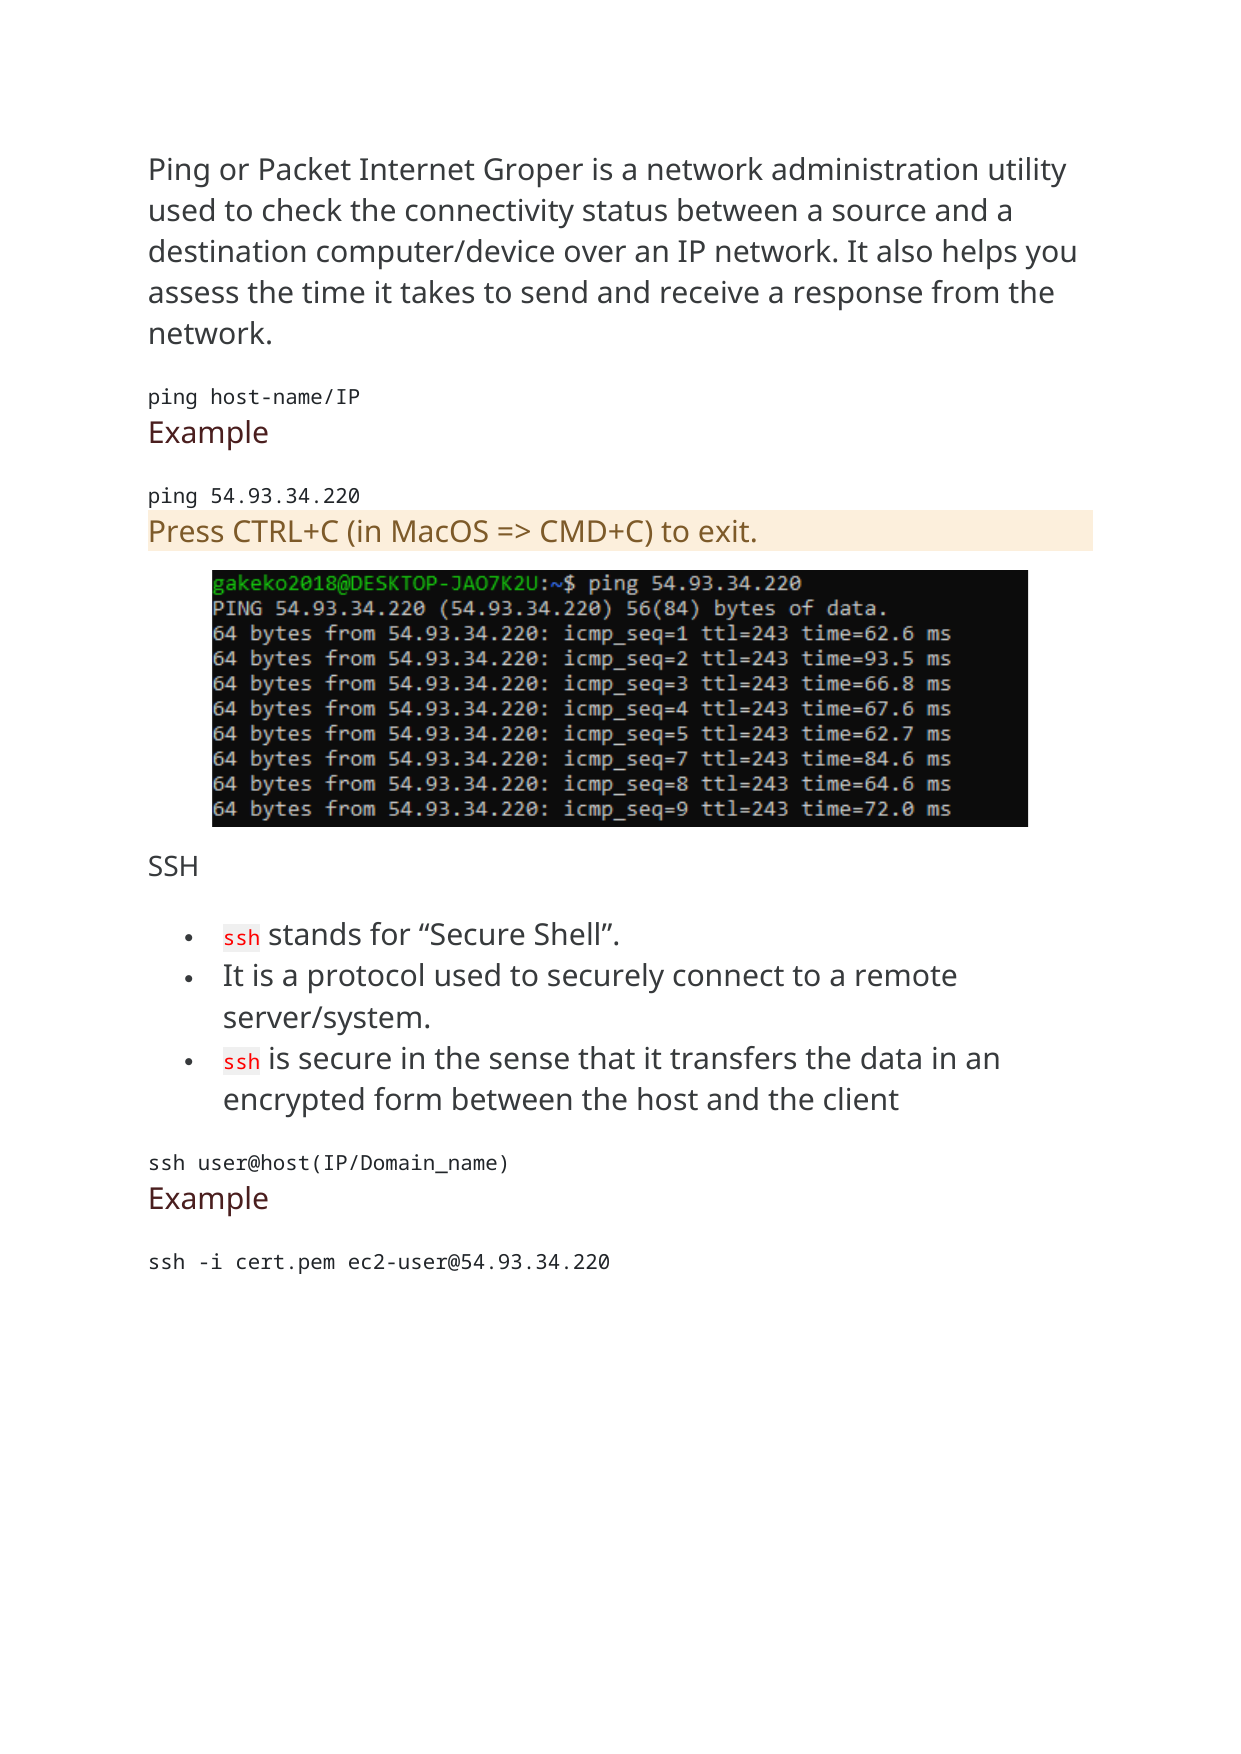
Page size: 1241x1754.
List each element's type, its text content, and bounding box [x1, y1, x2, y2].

list ssh is secure in the sense that it transfers the data in an encrypted form between the host and the client [185, 1037, 1093, 1119]
text Example [148, 1177, 1093, 1218]
text ping 54.93.34.220 [148, 481, 1093, 510]
list ssh stands for “Secure Shell”. [185, 913, 1093, 954]
text Ping or Packet Internet Groper is a network administration utility used to check the connectivity status between a source and a destination computer/device over an IP network. It also helps you assess the time it takes to send and receive a response from the network. [148, 148, 1093, 353]
text ssh user@host(IP/Domain_name) [148, 1148, 1093, 1177]
text Example [148, 411, 1093, 452]
list It is a protocol used to securely connect to a remote server/system. [185, 954, 1093, 1037]
subtitle SSH [148, 846, 1093, 884]
text Press CTRL+C (in MacOS => CMD+C) to exit. [148, 510, 1093, 551]
text ssh -i cert.pem ec2-user@54.93.34.220 [148, 1247, 1093, 1276]
text ping host-name/IP [148, 382, 1093, 411]
picture [212, 570, 1029, 827]
